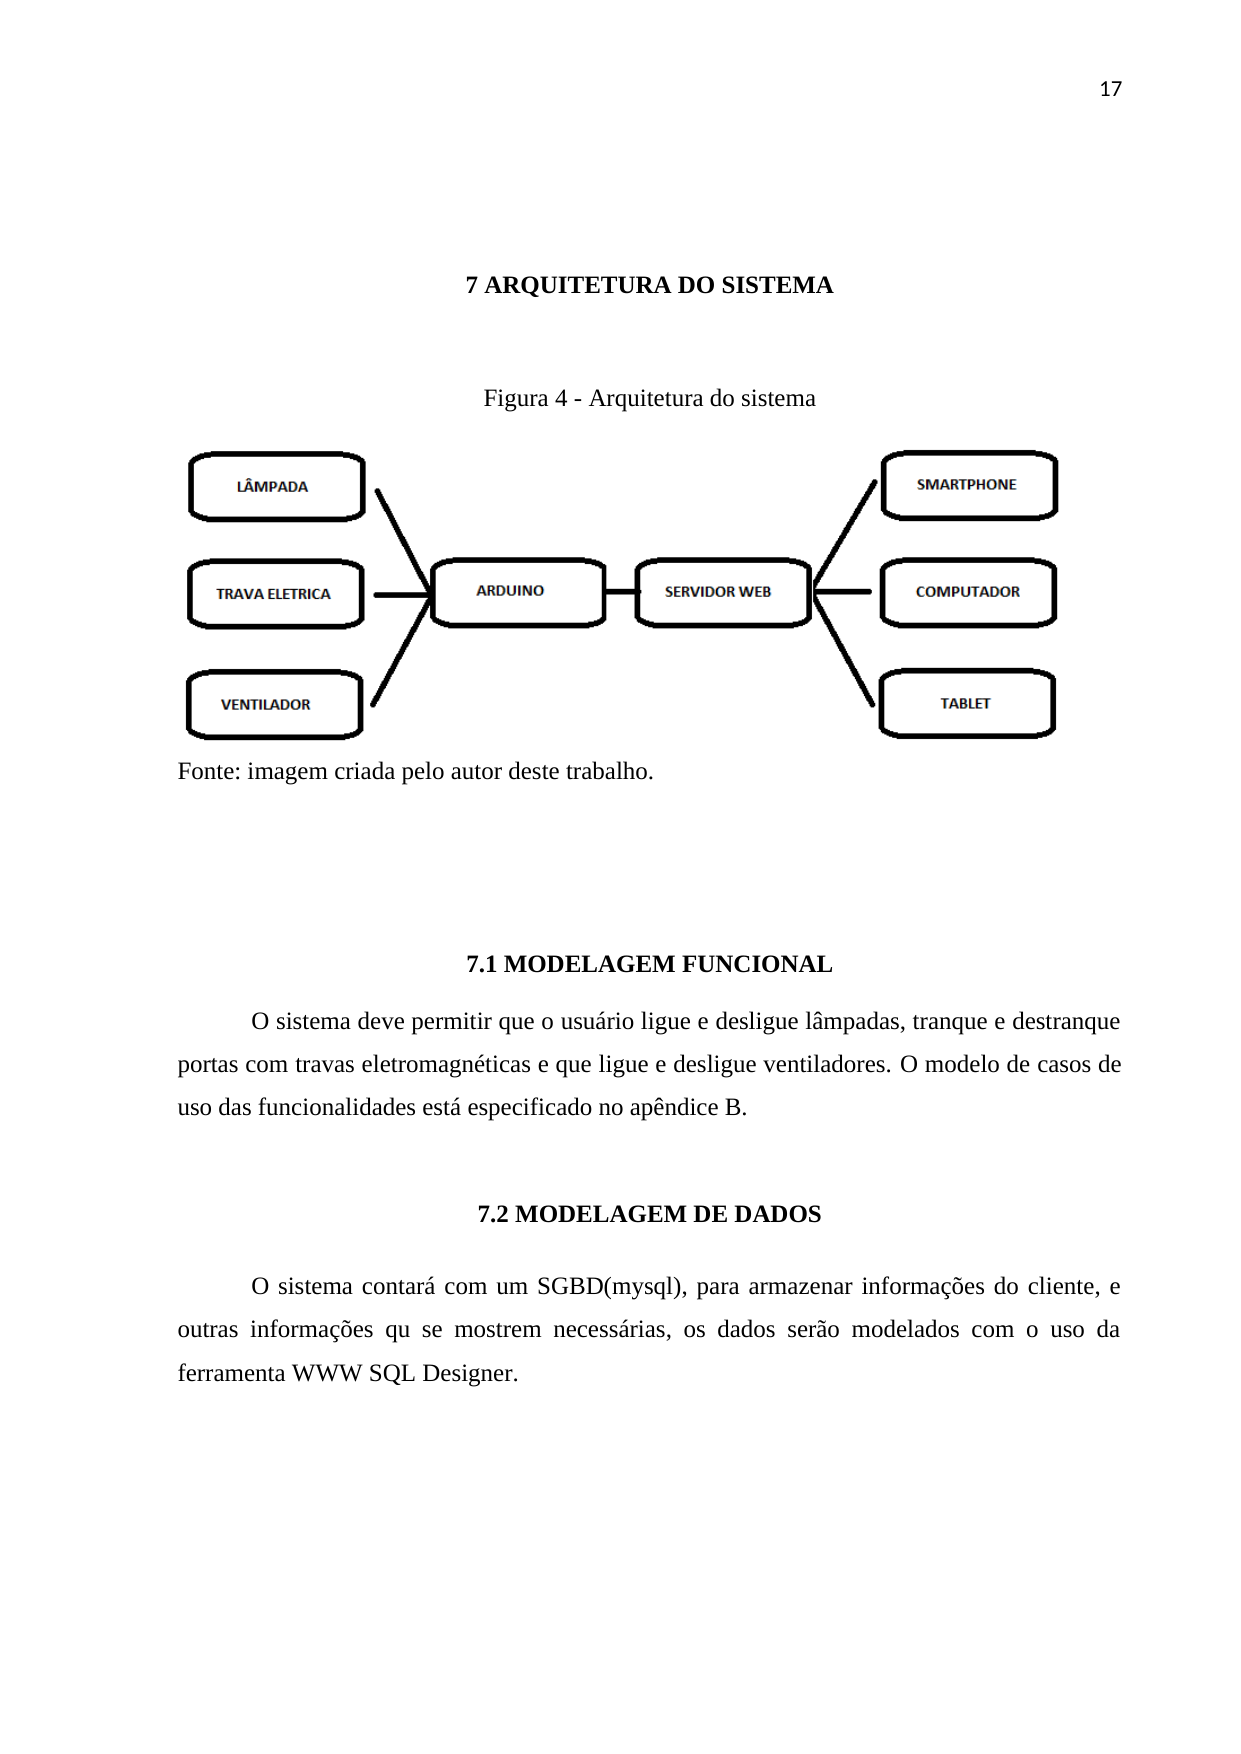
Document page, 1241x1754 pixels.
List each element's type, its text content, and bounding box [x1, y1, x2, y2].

text O sistema contará com um SGBD(mysql), para armazenar informações do cliente, e outras informações qu se mostrem necessárias, os dados serão modelados com o uso da ferramenta WWW SQL Designer. [177, 1271, 1122, 1386]
subtitle 7.2 MODELAGEM DE DADOS [177, 1199, 1122, 1228]
text O sistema deve permitir que o usuário ligue e desligue lâmpadas, tranque e destranque portas com travas eletromagnéticas e que ligue e desligue ventiladores. O modelo de casos de uso das funcionalidades está especificado no apêndice B. [177, 1006, 1122, 1121]
text Fonte: imagem criada pelo autor deste trabalho. [177, 756, 1122, 785]
text Figura 4 - Arquitetura do sistema [177, 383, 1122, 412]
picture [177, 432, 1063, 756]
subtitle 7 ARQUITETURA DO SISTEMA [177, 270, 1122, 299]
subtitle 7.1 MODELAGEM FUNCIONAL [177, 949, 1122, 978]
